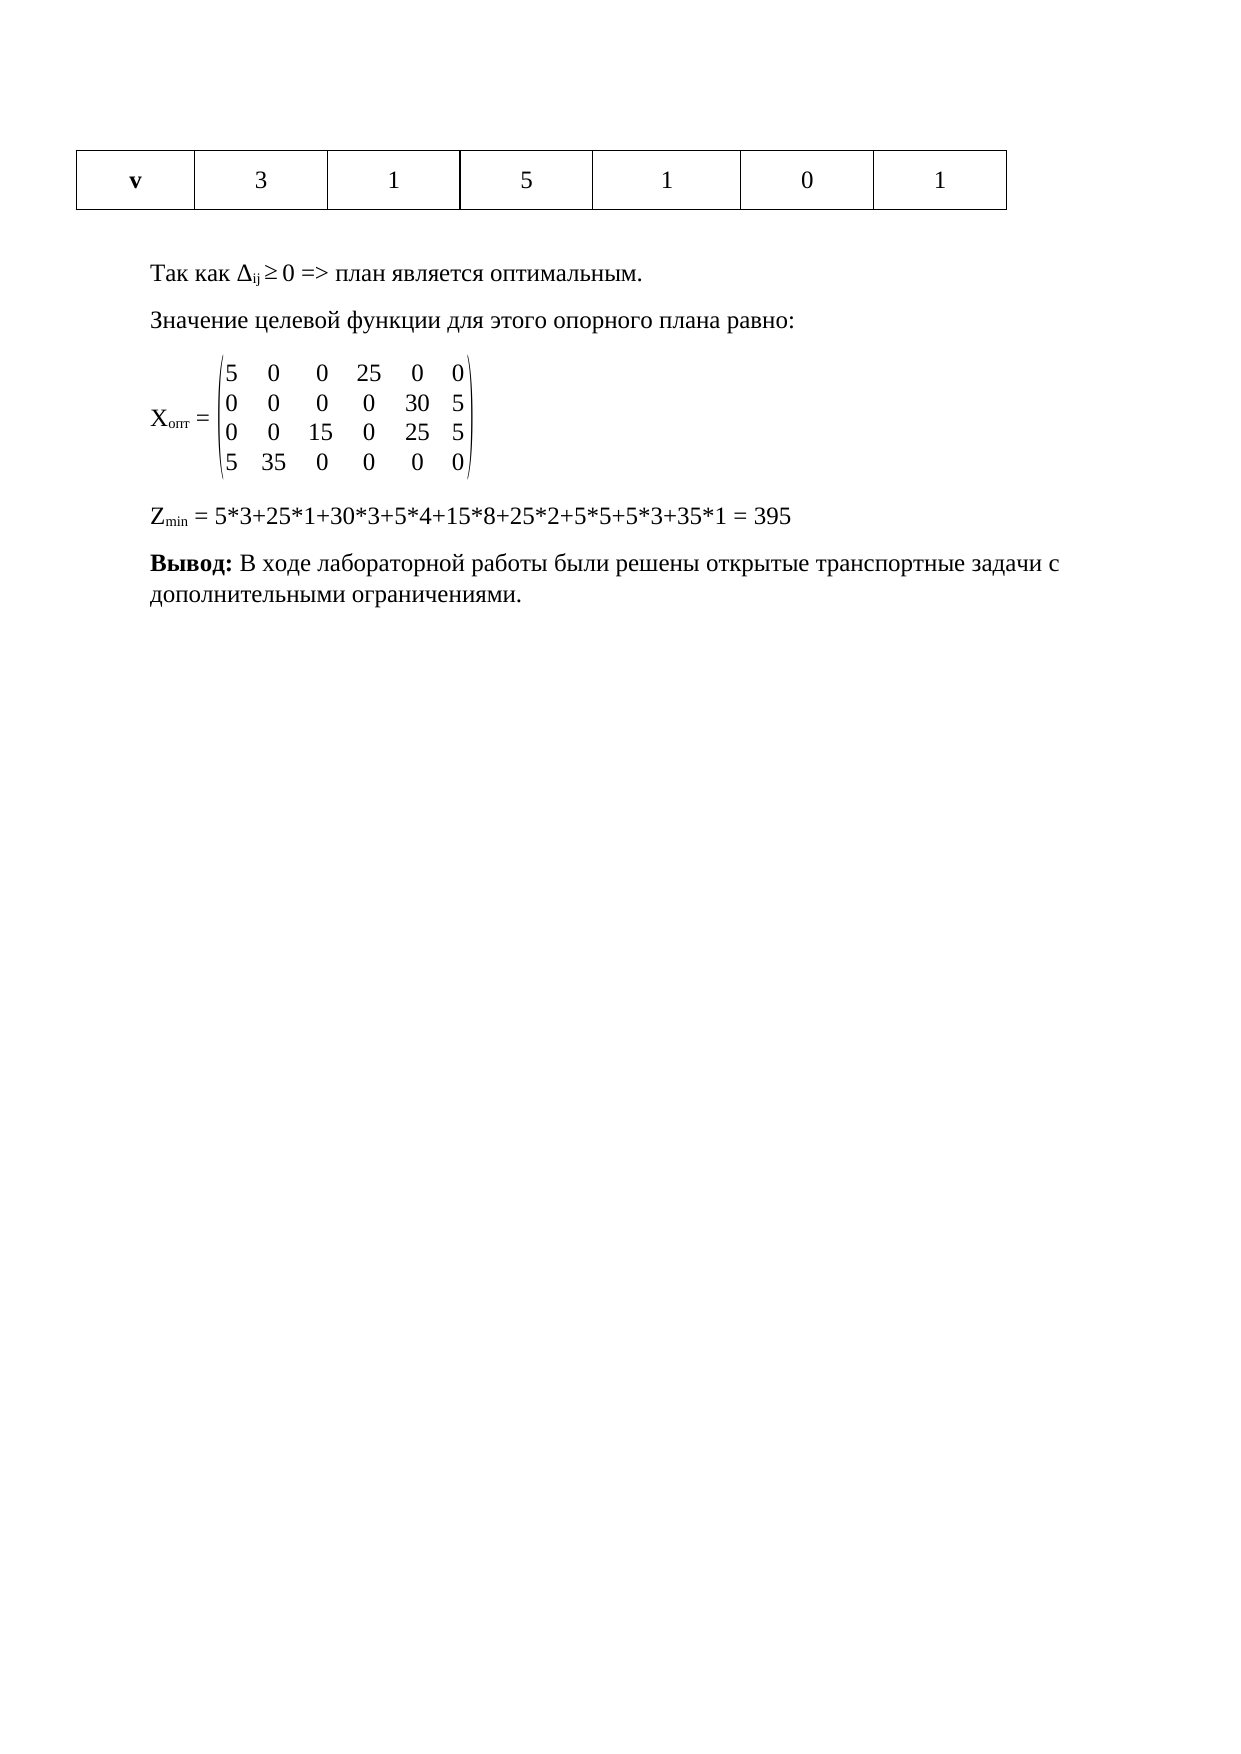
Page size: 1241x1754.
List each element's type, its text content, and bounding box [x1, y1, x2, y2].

table_cell 1 [593, 151, 740, 209]
text Xопт = [150, 353, 1090, 482]
table_cell 5 [461, 151, 592, 209]
table_cell v [77, 151, 194, 209]
text Zmin = 5*3+25*1+30*3+5*4+15*8+25*2+5*5+5*3+35*1 = 395 [150, 501, 1090, 529]
table_cell 0 [741, 151, 873, 209]
text Так как Δij 0 => план является оптимальным. [150, 258, 1090, 286]
table_cell 3 [195, 151, 327, 209]
text Значение целевой функции для этого опорного плана равно: [150, 305, 1090, 334]
text Вывод: В ходе лабораторной работы были решены открытые транспортные задачи с дополнительными ограничениями. [150, 548, 1090, 608]
table_cell 1 [328, 151, 459, 209]
table_cell 1 [874, 151, 1006, 209]
